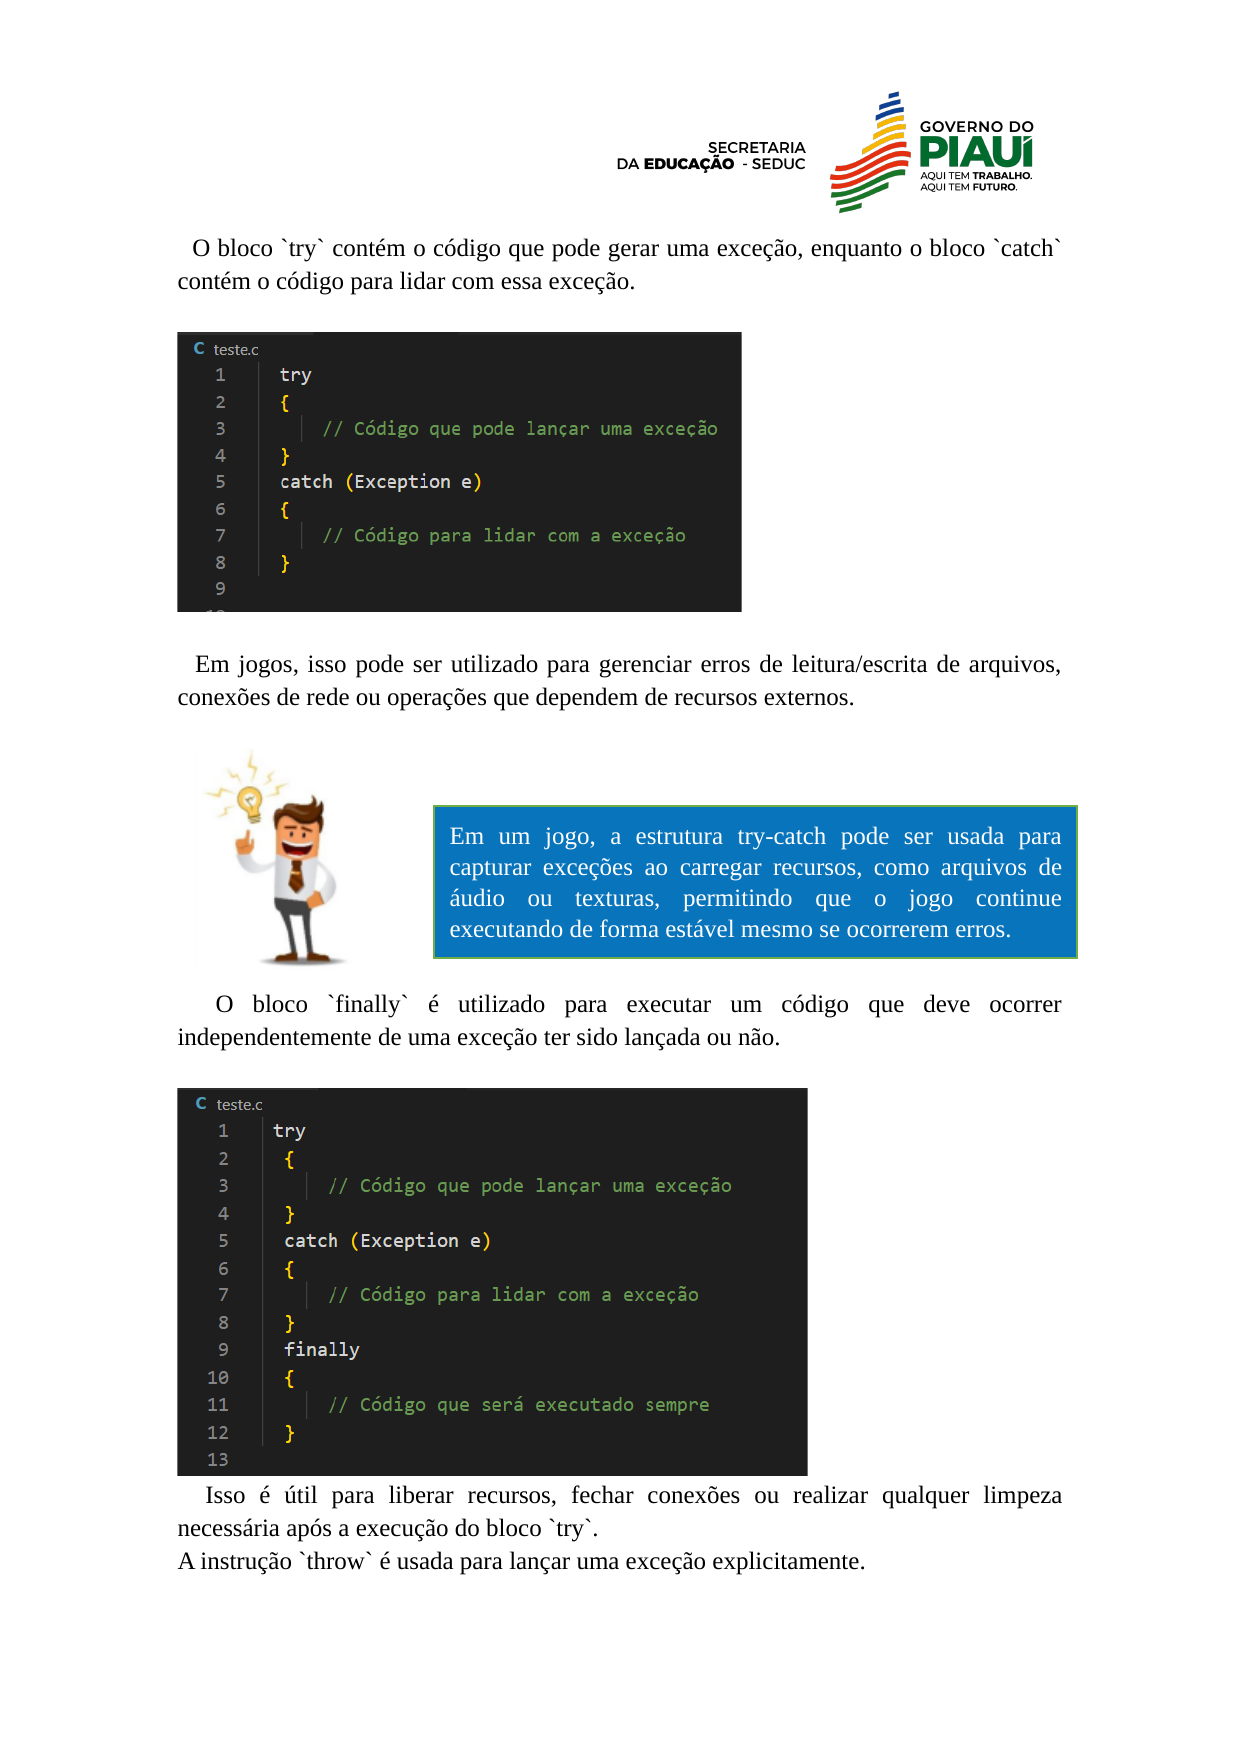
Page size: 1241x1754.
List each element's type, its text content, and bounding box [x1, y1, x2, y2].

text O bloco `try` contém o código que pode gerar uma exceção, enquanto o bloco `catch` contém o código para lidar com essa exceção. [177, 233, 1063, 295]
picture [587, 73, 1064, 234]
text A instrução `throw` é usada para lançar uma exceção explicitamente. [177, 1546, 1063, 1574]
text O bloco `finally` é utilizado para executar um código que deve ocorrer independentemente de uma exceção ter sido lançada ou não. [177, 989, 1063, 1051]
text Em jogos, isso pode ser utilizado para gerenciar erros de leitura/escrita de arquivos, conexões de rede ou operações que dependem de recursos externos. [177, 649, 1063, 711]
picture [177, 332, 742, 612]
picture [177, 748, 400, 971]
text Isso é útil para liberar recursos, fechar conexões ou realizar qualquer limpeza necessária após a execução do bloco `try`. [177, 1480, 1063, 1541]
picture [177, 1088, 808, 1476]
